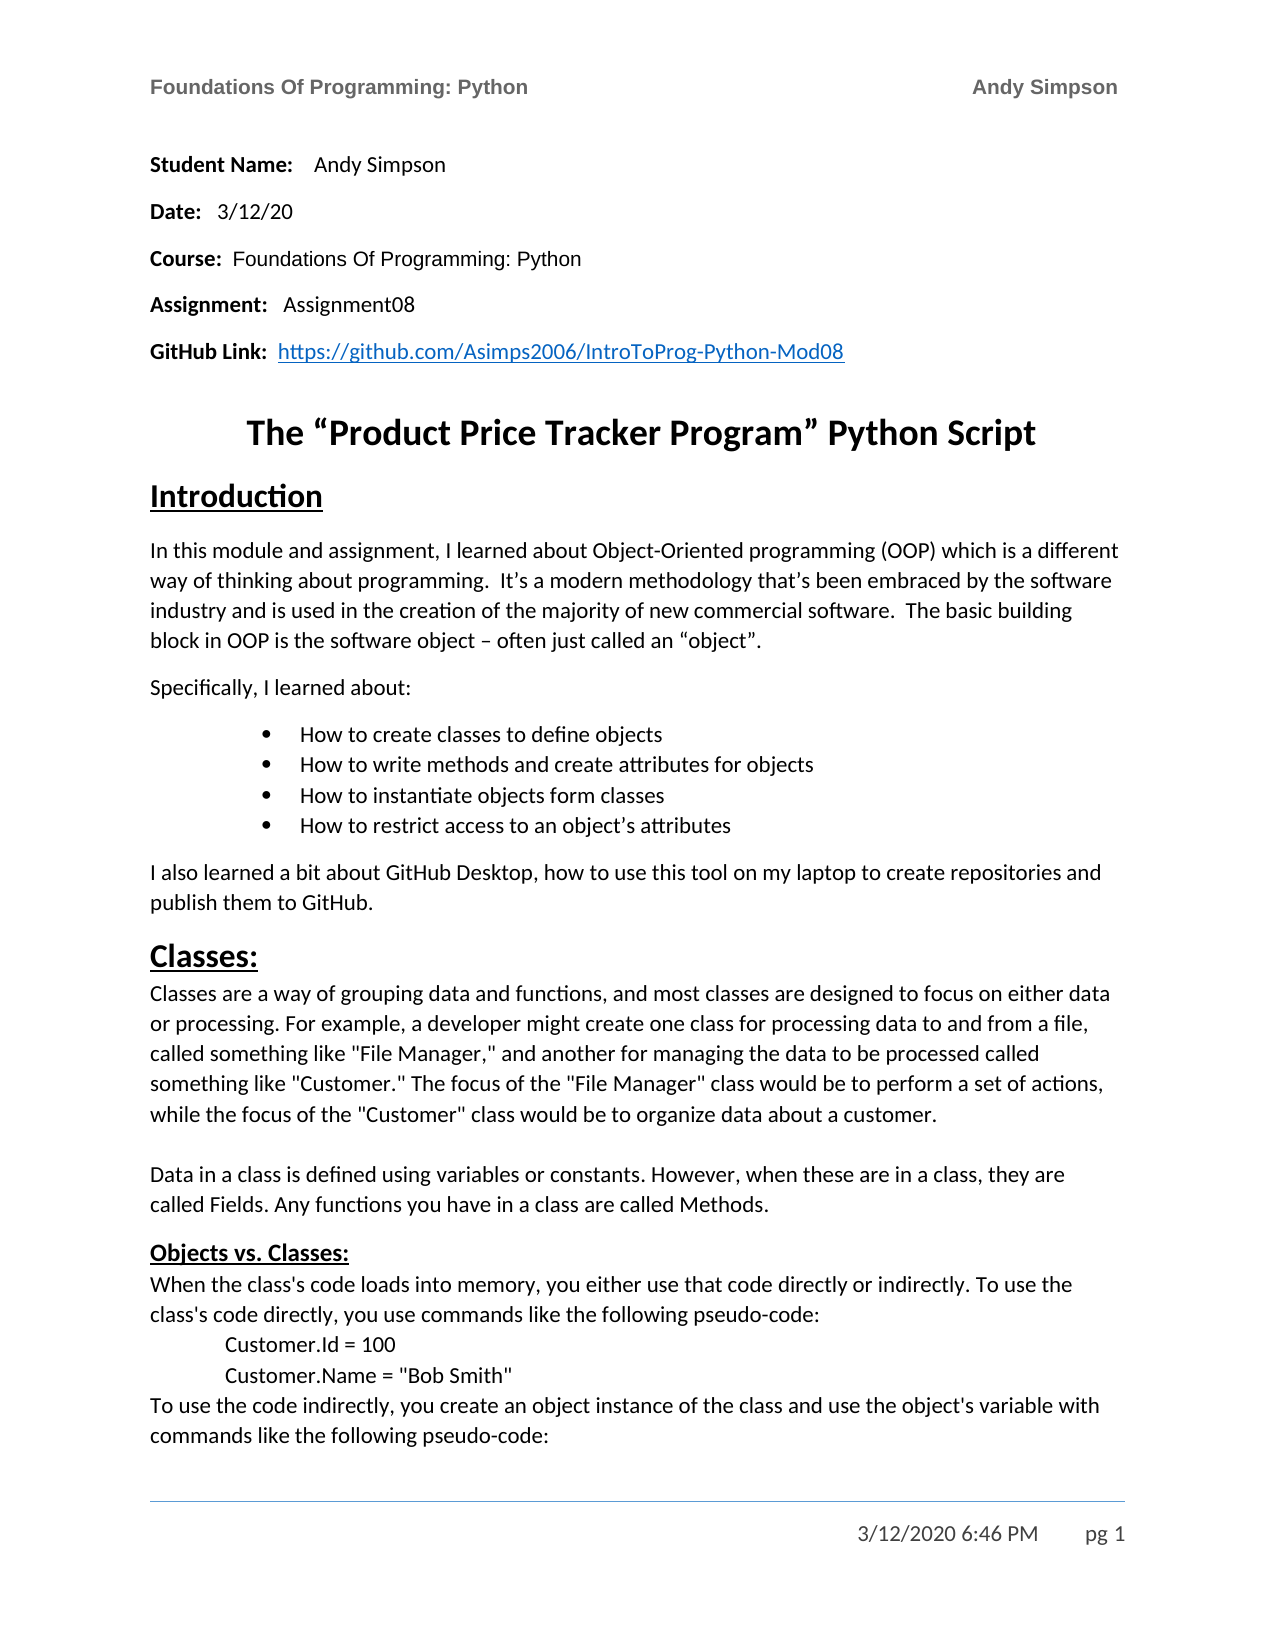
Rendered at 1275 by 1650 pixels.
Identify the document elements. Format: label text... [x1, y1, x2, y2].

text Objects vs. Classes: [150, 1237, 1125, 1268]
text Introduction [150, 475, 1125, 516]
text GitHub Link: https://github.com/Asimps2006/IntroToProg-Python-Mod08 [150, 337, 1125, 366]
text Customer.Id = 100 [225, 1331, 1125, 1358]
list How to write methods and create attributes for objects [262, 751, 1125, 778]
text Classes: [150, 935, 1125, 976]
text To use the code indirectly, you create an object instance of the class and use the object's variable with commands like the following pseudo-code: [150, 1391, 1125, 1449]
text Assignment: Assignment08 [150, 291, 1125, 319]
text Classes are a way of grouping data and functions, and most classes are designed to focus on either data or processing. For example, a developer might create one class for processing data to and from a file, called something like "File Manager," and another for managing the data to be processed called something like "Customer." The focus of the "File Manager" class would be to perform a set of actions, while the focus of the "Customer" class would be to organize data about a customer. [150, 979, 1125, 1128]
text When the class's code loads into memory, you either use that code directly or indirectly. To use the class's code directly, you use commands like the following pseudo-code: [150, 1270, 1125, 1328]
text The “Product Price Tracker Program” Python Script [150, 409, 1125, 455]
text Specifically, I learned about: [150, 673, 1125, 701]
text Date: 3/12/20 [150, 197, 1125, 225]
text Student Name: Andy Simpson [150, 150, 1125, 178]
text Data in a class is defined using variables or constants. However, when these are in a class, they are called Fields. Any functions you have in a class are called Methods. [150, 1160, 1125, 1218]
list How to create classes to define objects [262, 720, 1125, 748]
text Course: Foundations Of Programming: Python [150, 244, 1125, 272]
list How to restrict access to an object’s attributes [262, 811, 1125, 839]
text Customer.Name = "Bob Smith" [225, 1361, 1125, 1389]
text In this module and assignment, I learned about Object-Oriented programming (OOP) which is a different way of thinking about programming. It’s a modern methodology that’s been embraced by the software industry and is used in the creation of the majority of new commercial software. The basic building block in OOP is the software object – often just called an “object”. [150, 536, 1125, 654]
list How to instantiate objects form classes [262, 781, 1125, 809]
text I also learned a bit about GitHub Desktop, how to use this tool on my laptop to create repositories and publish them to GitHub. [150, 858, 1125, 916]
